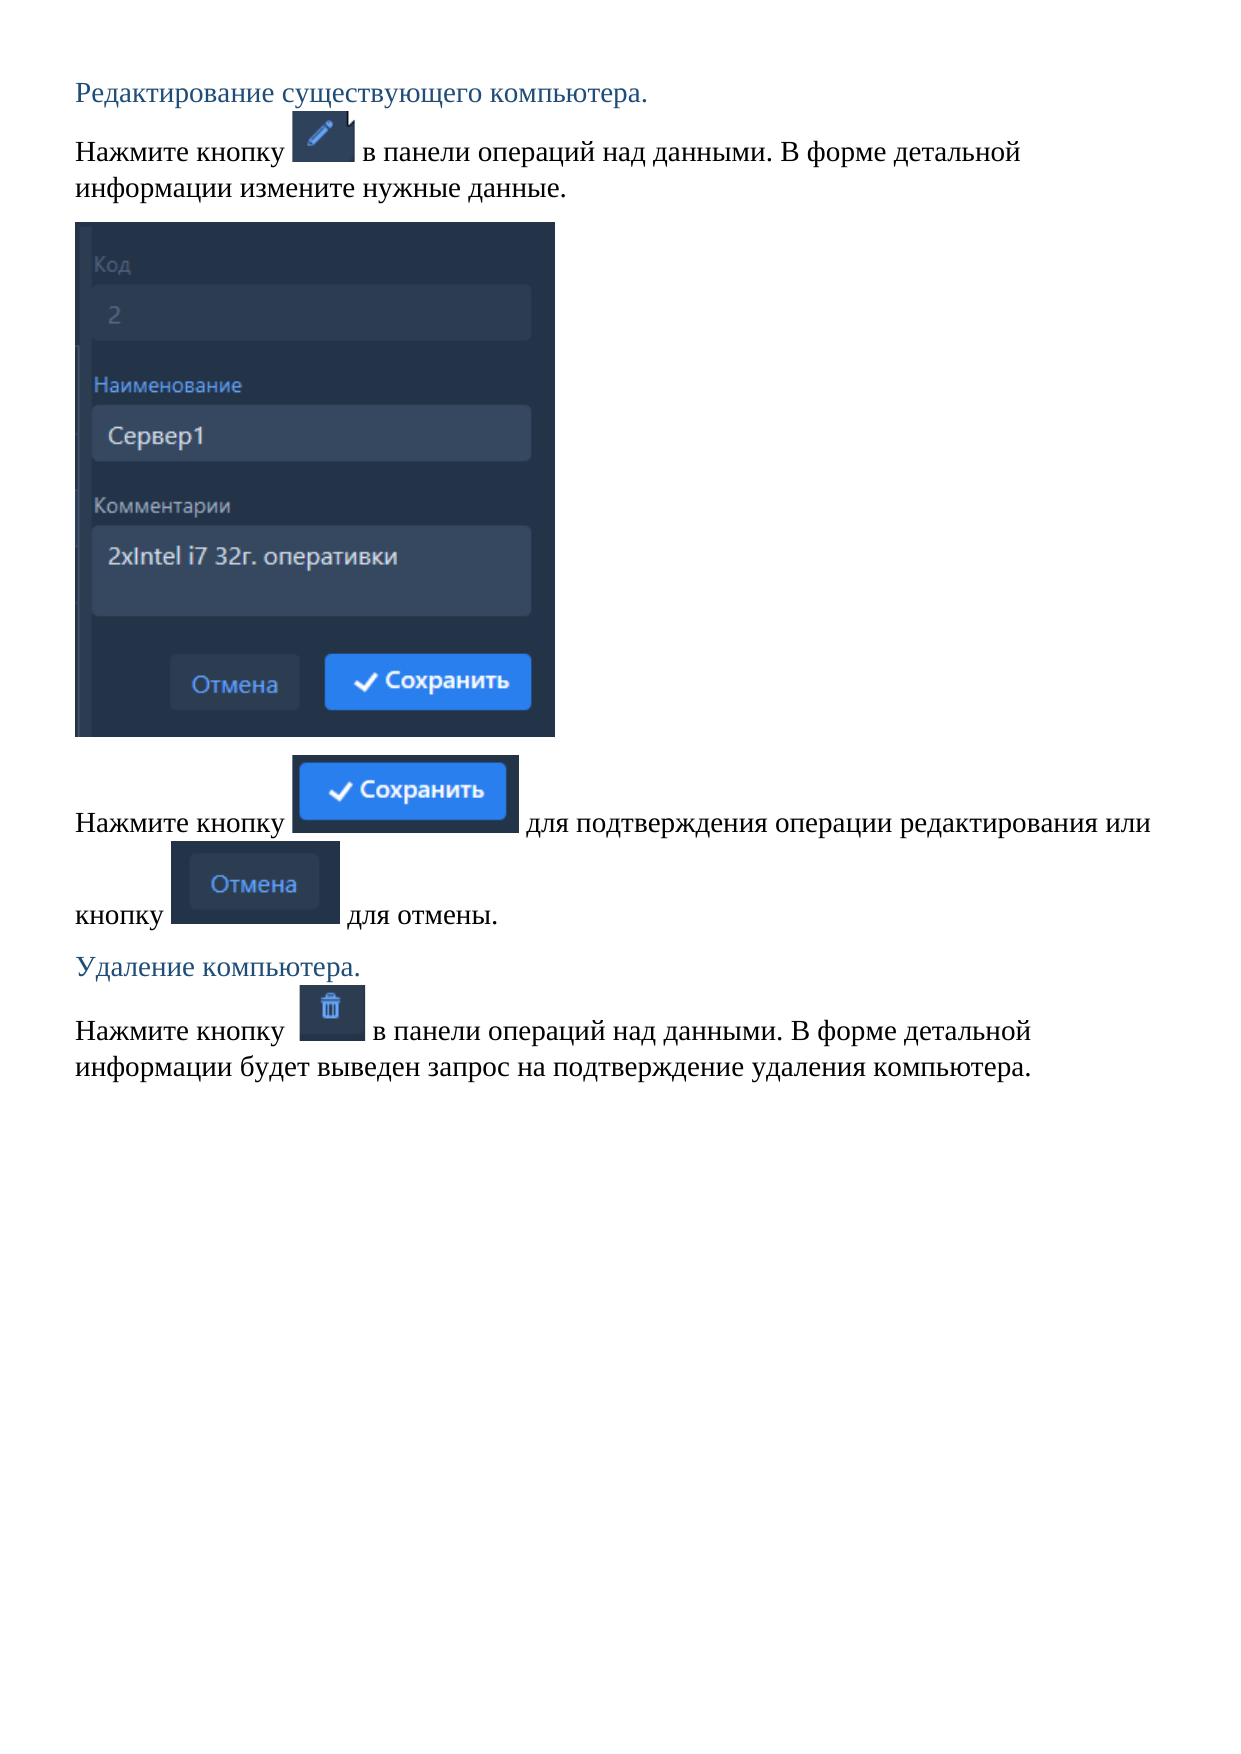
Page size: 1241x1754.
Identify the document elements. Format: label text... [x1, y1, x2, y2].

text Нажмите кнопку для подтверждения операции редактирования или кнопку для отмены. [75, 756, 1165, 930]
picture [171, 841, 340, 924]
picture [299, 985, 366, 1041]
subtitle Удаление компьютера. [75, 949, 1165, 983]
subtitle Редактирование существующего компьютера. [75, 75, 1165, 108]
picture [75, 222, 555, 737]
text Нажмите кнопку в панели операций над данными. В форме детальной информации измените нужные данные. [75, 111, 1165, 203]
text Нажмите кнопку в панели операций над данными. В форме детальной информации будет выведен запрос на подтверждение удаления компьютера. [75, 986, 1165, 1083]
picture [292, 755, 519, 833]
picture [292, 111, 355, 162]
